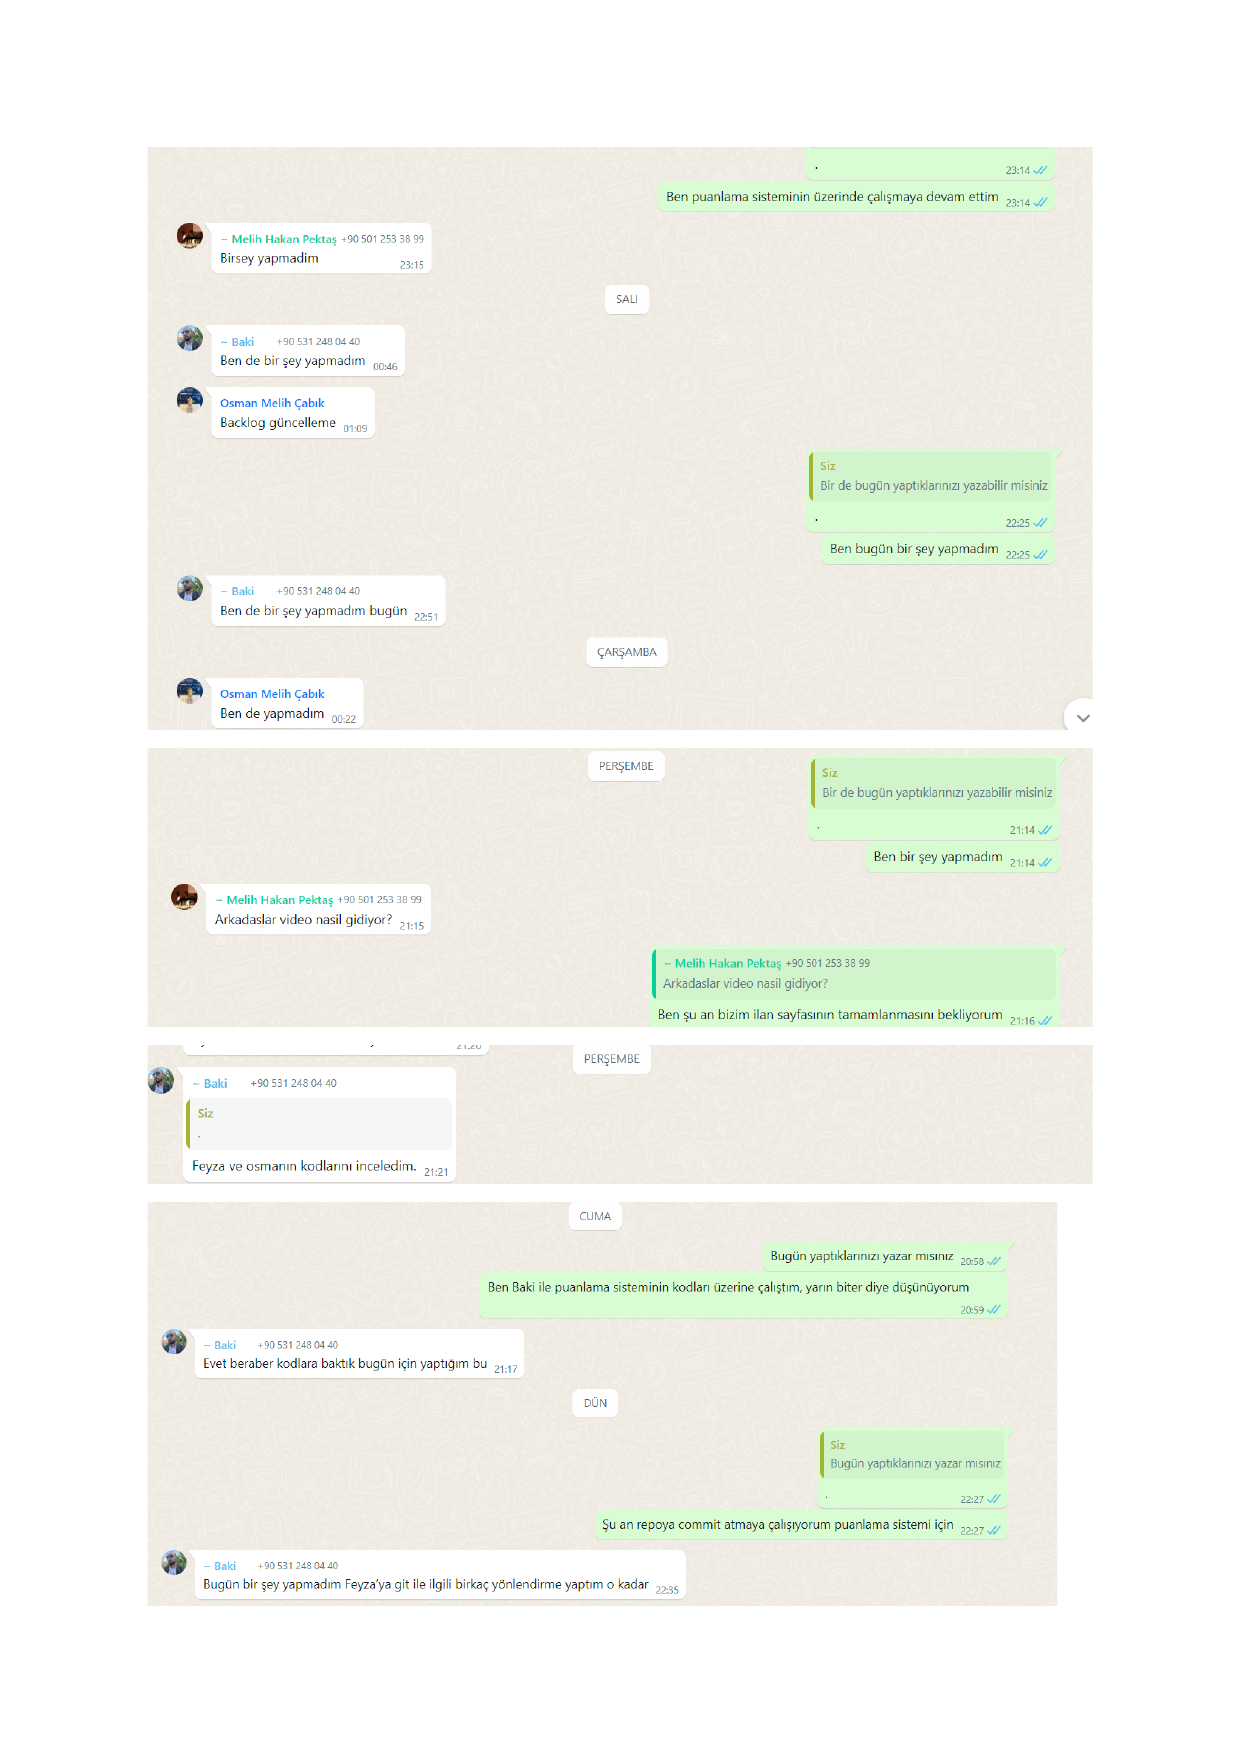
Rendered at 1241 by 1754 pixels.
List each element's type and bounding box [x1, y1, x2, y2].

picture [147, 147, 1093, 730]
picture [147, 1202, 1058, 1606]
picture [147, 748, 1093, 1027]
picture [147, 1045, 1093, 1184]
